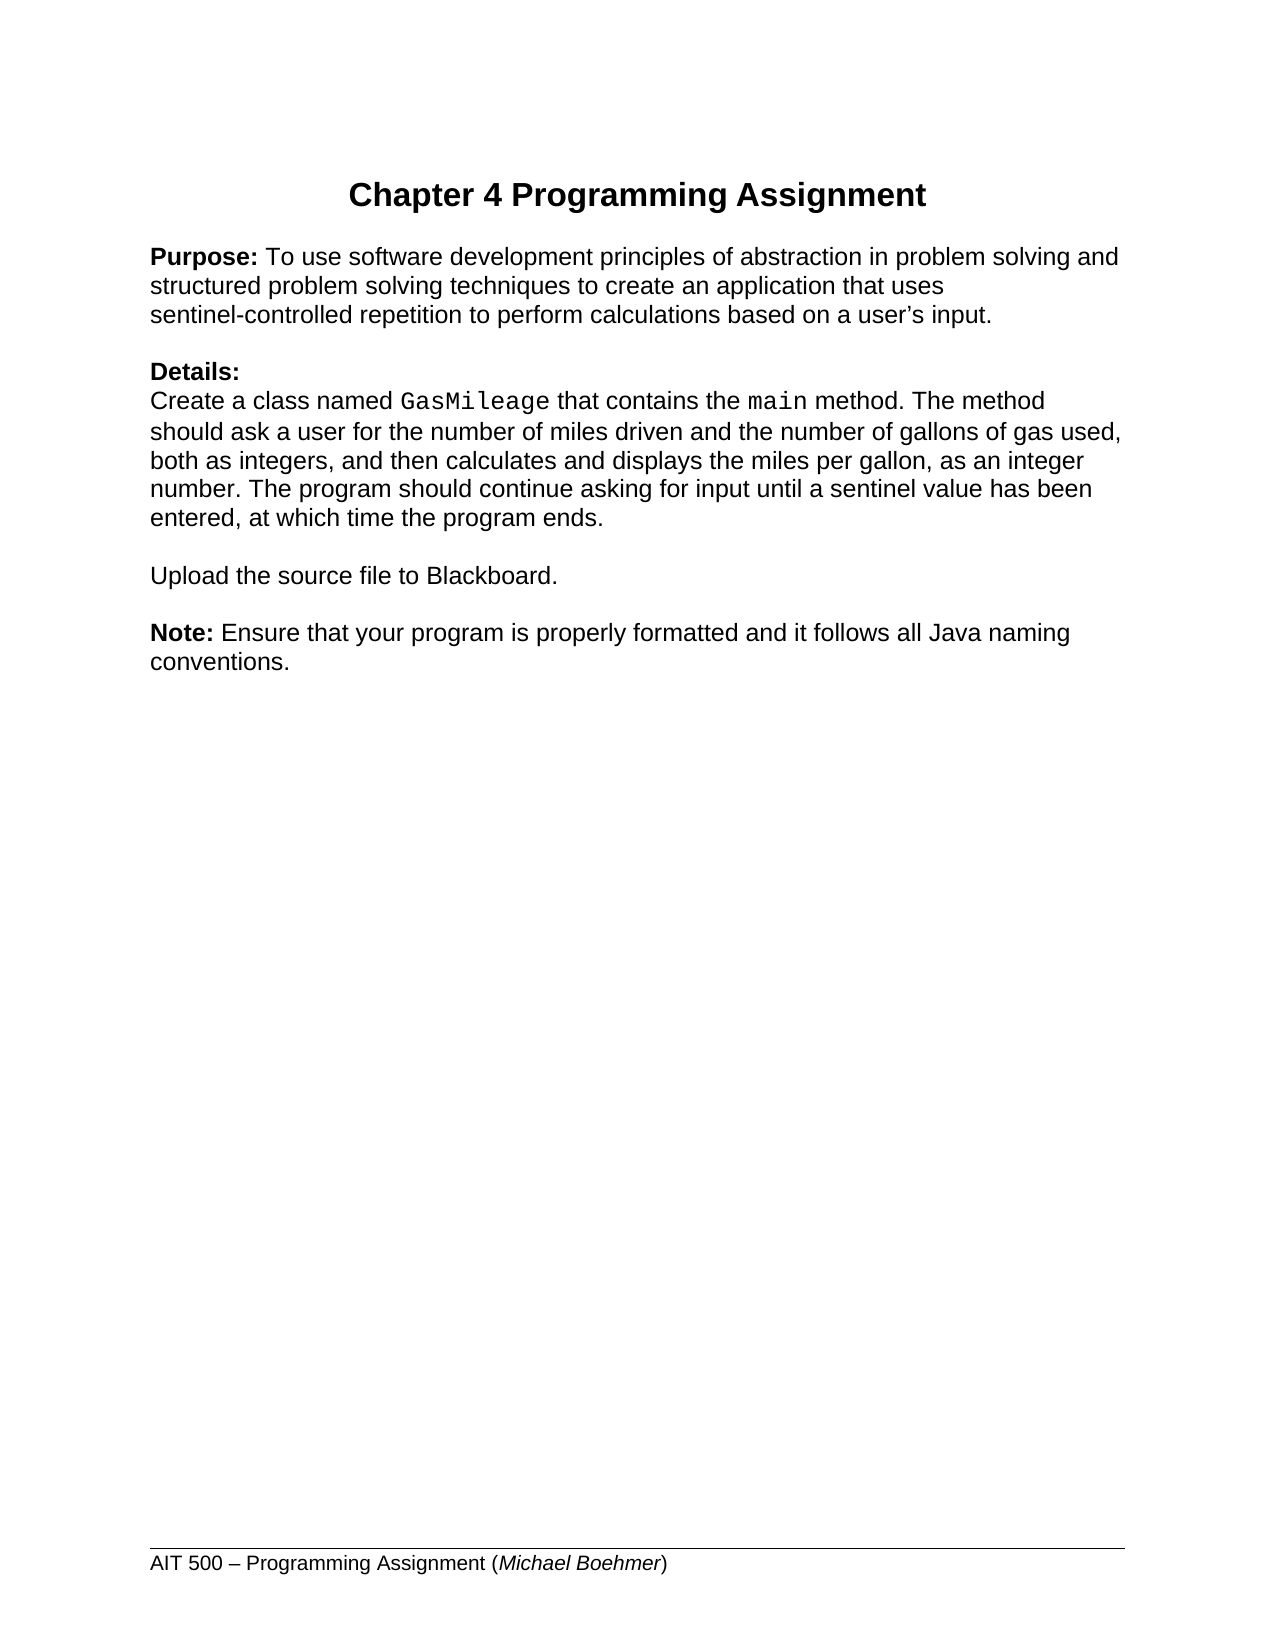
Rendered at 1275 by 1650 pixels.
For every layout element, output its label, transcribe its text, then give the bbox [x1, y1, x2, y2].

text Details: [150, 357, 1125, 386]
text Note: Ensure that your program is properly formatted and it follows all Java naming conventions. [150, 618, 1125, 676]
text Upload the source file to Blackboard. [150, 561, 1125, 589]
text Create a class named GasMileage that contains the main method. The method should ask a user for the number of miles driven and the number of gallons of gas used, both as integers, and then calculates and displays the miles per gallon, as an integer number. The program should continue asking for input until a sentinel value has been entered, at which time the program ends. [150, 386, 1125, 532]
subtitle Chapter 4 Programming Assignment [150, 175, 1125, 213]
text Purpose: To use software development principles of abstraction in problem solving and structured problem solving techniques to create an application that uses sentinel-controlled repetition to perform calculations based on a user’s input. [150, 242, 1125, 328]
